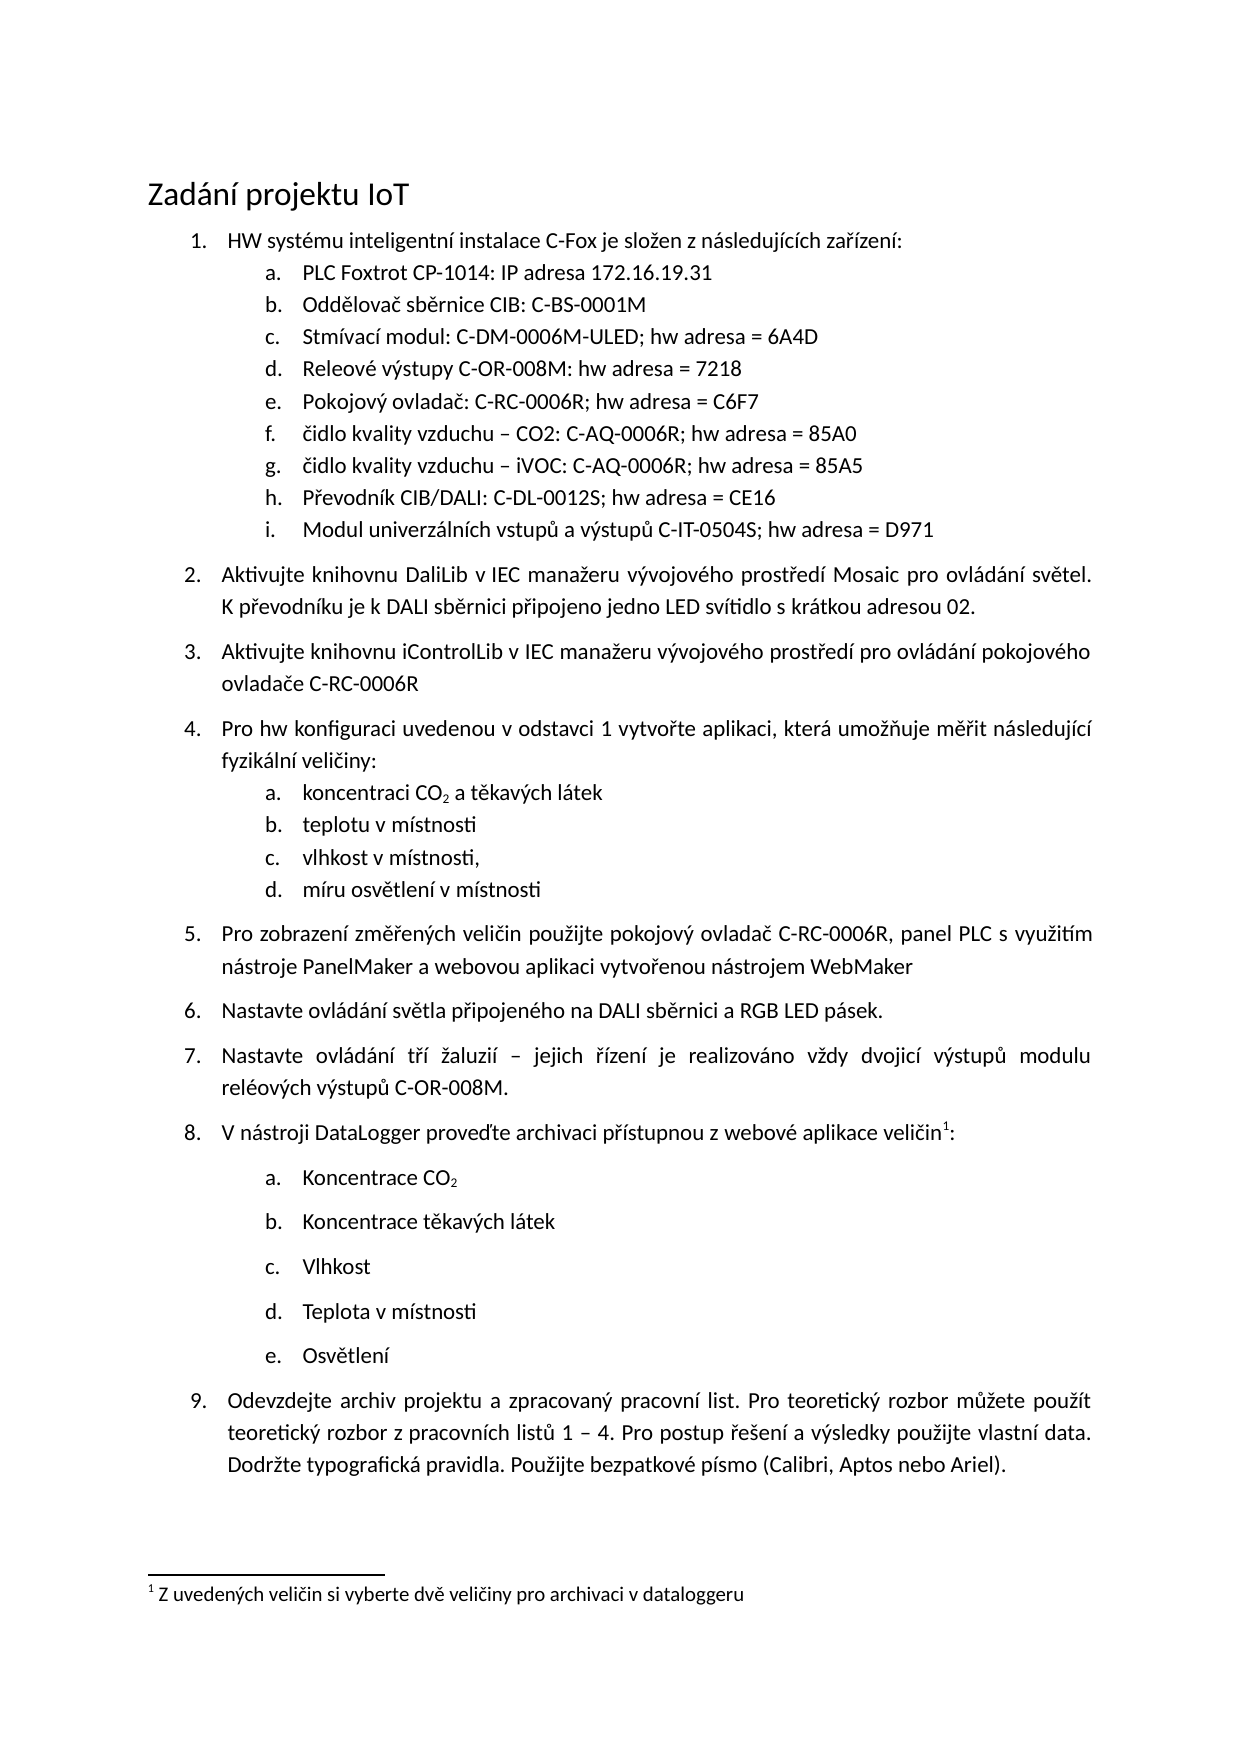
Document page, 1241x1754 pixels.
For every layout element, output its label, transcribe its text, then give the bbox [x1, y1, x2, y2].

list PLC Foxtrot CP-1014: IP adresa 172.16.19.31 [265, 258, 1093, 286]
list Oddělovač sběrnice CIB: C-BS-0001M [265, 290, 1093, 318]
list Modul univerzálních vstupů a výstupů C-IT-0504S; hw adresa = D971 [265, 516, 1093, 543]
list Releové výstupy C-OR-008M: hw adresa = 7218 [265, 354, 1093, 383]
list vlhkost v místnosti, [265, 843, 1093, 871]
list Vlhkost [265, 1252, 1093, 1280]
list Nastavte ovládání tří žaluzií – jejich řízení je realizováno vždy dvojicí výstupů modulu reléových výstupů C-OR-008M. [184, 1041, 1093, 1101]
list Odevzdejte archiv projektu a zpracovaný pracovní list. Pro teoretický rozbor můžete použít teoretický rozbor z pracovních listů 1 – 4. Pro postup řešení a výsledky použijte vlastní data. Dodržte typografická pravidla. Použijte bezpatkové písmo (Calibri, Aptos nebo Ariel). [190, 1386, 1093, 1478]
list Nastavte ovládání světla připojeného na DALI sběrnici a RGB LED pásek. [184, 996, 1093, 1024]
list Stmívací modul: C-DM-0006M-ULED; hw adresa = 6A4D [265, 322, 1093, 350]
subtitle Zadání projektu IoT [148, 173, 1093, 213]
list Pokojový ovladač: C-RC-0006R; hw adresa = C6F7 [265, 387, 1093, 415]
list Teplota v místnosti [265, 1297, 1093, 1325]
list teplotu v místnosti [265, 811, 1093, 838]
list míru osvětlení v místnosti [265, 875, 1093, 903]
list Osvětlení [265, 1341, 1093, 1369]
list čidlo kvality vzduchu – iVOC: C-AQ-0006R; hw adresa = 85A5 [265, 451, 1093, 479]
list Aktivujte knihovnu iControlLib v IEC manažeru vývojového prostředí pro ovládání pokojového ovladače C-RC-0006R [184, 637, 1093, 697]
list čidlo kvality vzduchu – CO2: C-AQ-0006R; hw adresa = 85A0 [265, 419, 1093, 447]
list HW systému inteligentní instalace C-Fox je složen z následujících zařízení: [190, 226, 1093, 254]
list Pro hw konfiguraci uvedenou v odstavci 1 vytvořte aplikaci, která umožňuje měřit následující fyzikální veličiny: [184, 714, 1093, 774]
list Převodník CIB/DALI: C-DL-0012S; hw adresa = CE16 [265, 483, 1093, 511]
list Aktivujte knihovnu DaliLib v IEC manažeru vývojového prostředí Mosaic pro ovládání světel. K převodníku je k DALI sběrnici připojeno jedno LED svítidlo s krátkou adresou 02. [184, 560, 1093, 620]
list V nástroji DataLogger proveďte archivaci přístupnou z webové aplikace veličin: [184, 1118, 1093, 1146]
list Pro zobrazení změřených veličin použijte pokojový ovladač C-RC-0006R, panel PLC s využitím nástroje PanelMaker a webovou aplikaci vytvořenou nástrojem WebMaker [184, 919, 1093, 980]
list Koncentrace těkavých látek [265, 1207, 1093, 1235]
list koncentraci CO2 a těkavých látek [265, 778, 1093, 806]
list Koncentrace CO2 [265, 1163, 1093, 1191]
